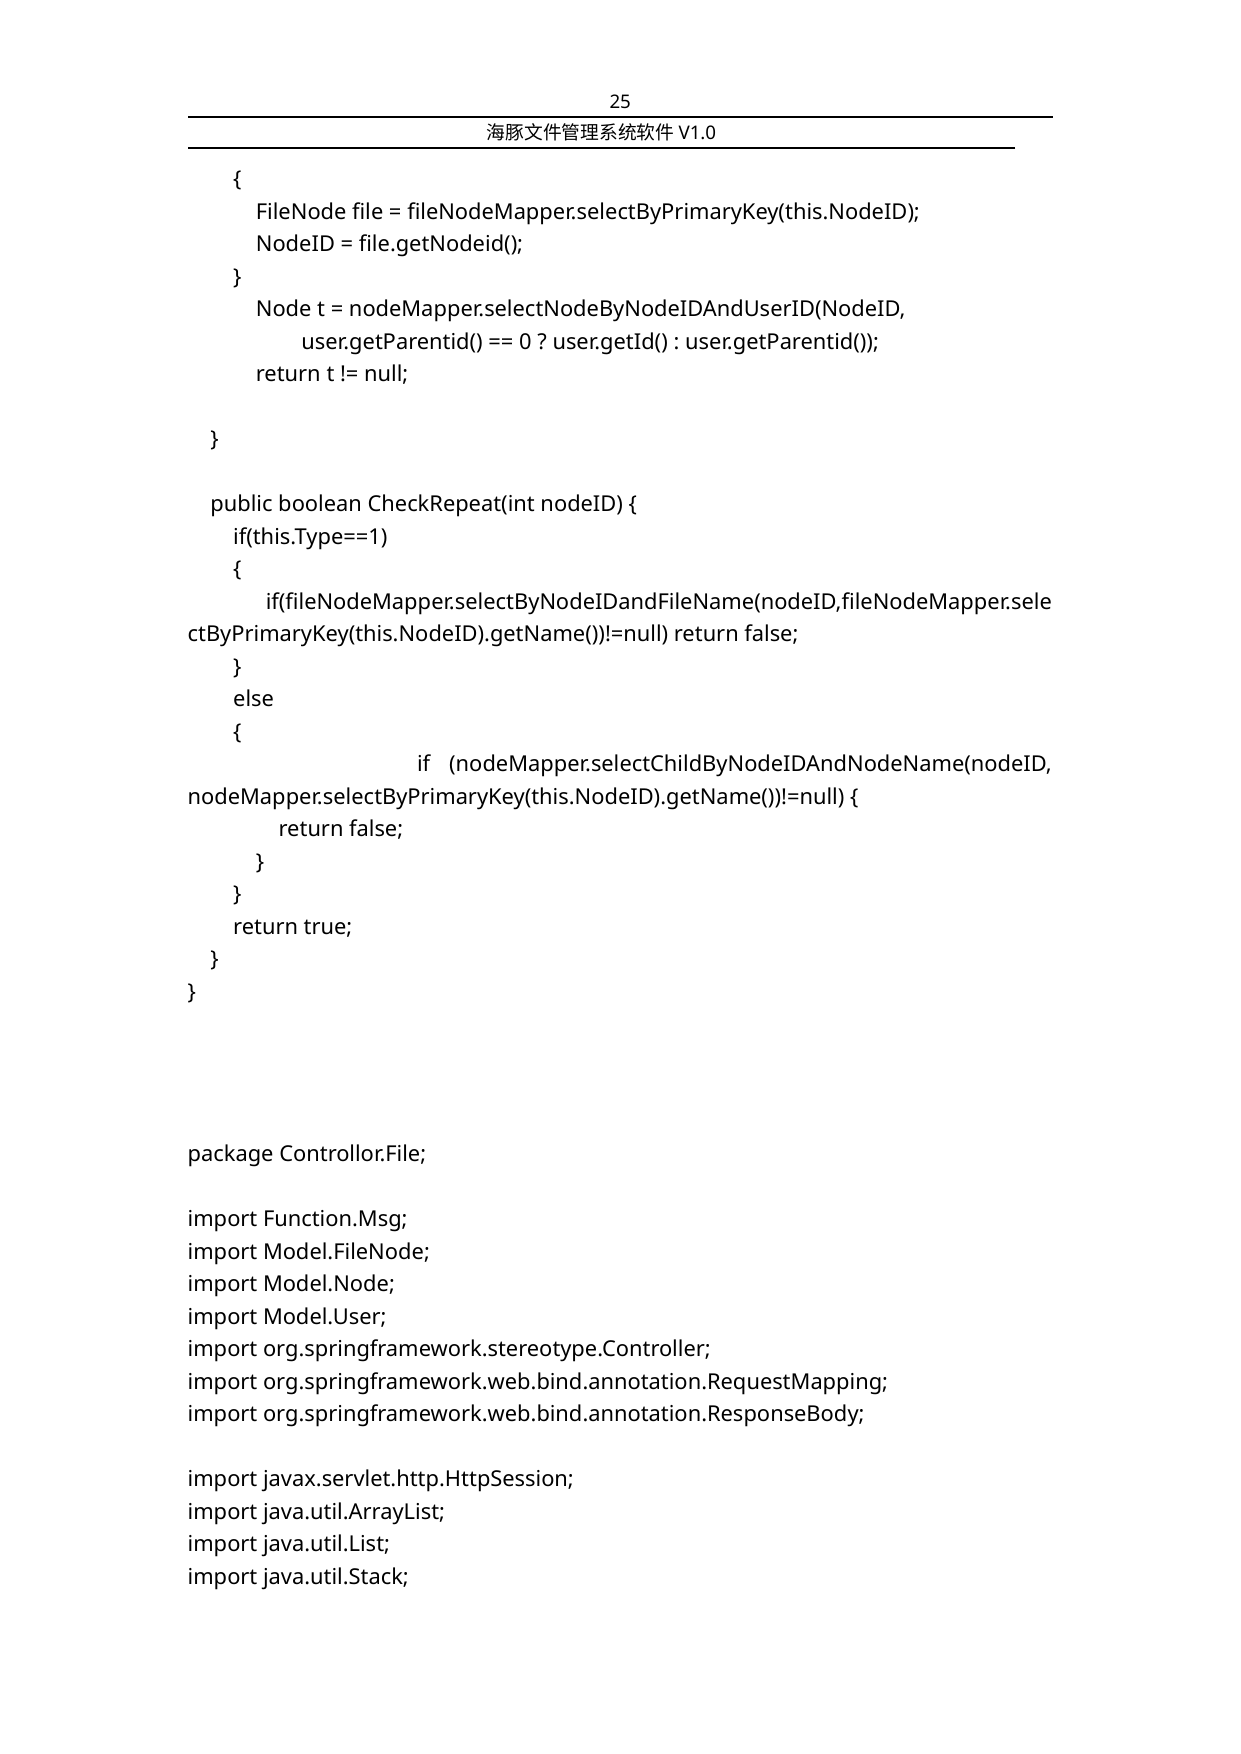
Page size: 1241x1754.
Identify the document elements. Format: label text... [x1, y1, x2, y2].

text package Controllor.File; [187, 1137, 1053, 1169]
text } [187, 844, 1053, 877]
text if(fileNodeMapper.selectByNodeIDandFileName(nodeID,fileNodeMapper.selectByPrimaryKey(this.NodeID).getName())!=null) return false; [187, 584, 1053, 649]
text FileNode file = fileNodeMapper.selectByPrimaryKey(this.NodeID); [187, 194, 1053, 227]
text else [187, 682, 1053, 714]
text } [187, 649, 1053, 682]
text } [187, 974, 1053, 1007]
text import javax.servlet.http.HttpSession; [187, 1462, 1053, 1494]
text import java.util.Stack; [187, 1559, 1053, 1592]
text user.getParentid() == 0 ? user.getId() : user.getParentid()); [187, 324, 1053, 357]
text } [187, 259, 1053, 292]
text import java.util.ArrayList; [187, 1494, 1053, 1527]
text import Model.FileNode; [187, 1234, 1053, 1267]
text import java.util.List; [187, 1527, 1053, 1559]
text import org.springframework.web.bind.annotation.RequestMapping; [187, 1364, 1053, 1397]
text import Function.Msg; [187, 1202, 1053, 1234]
text import org.springframework.stereotype.Controller; [187, 1332, 1053, 1364]
text import Model.Node; [187, 1267, 1053, 1299]
text return false; [187, 812, 1053, 844]
text } [187, 422, 1053, 454]
text return true; [187, 909, 1053, 942]
text { [187, 162, 1053, 194]
text if(this.Type==1) [187, 519, 1053, 552]
text Node t = nodeMapper.selectNodeByNodeIDAndUserID(NodeID, [187, 292, 1053, 324]
text public boolean CheckRepeat(int nodeID) { [187, 487, 1053, 519]
text } [187, 942, 1053, 974]
text return t != null; [187, 357, 1053, 389]
text { [187, 552, 1053, 584]
text } [187, 877, 1053, 909]
text if (nodeMapper.selectChildByNodeIDAndNodeName(nodeID, nodeMapper.selectByPrimaryKey(this.NodeID).getName())!=null) { [187, 747, 1053, 812]
text import Model.User; [187, 1299, 1053, 1332]
text { [187, 714, 1053, 747]
text NodeID = file.getNodeid(); [187, 227, 1053, 259]
text import org.springframework.web.bind.annotation.ResponseBody; [187, 1397, 1053, 1429]
